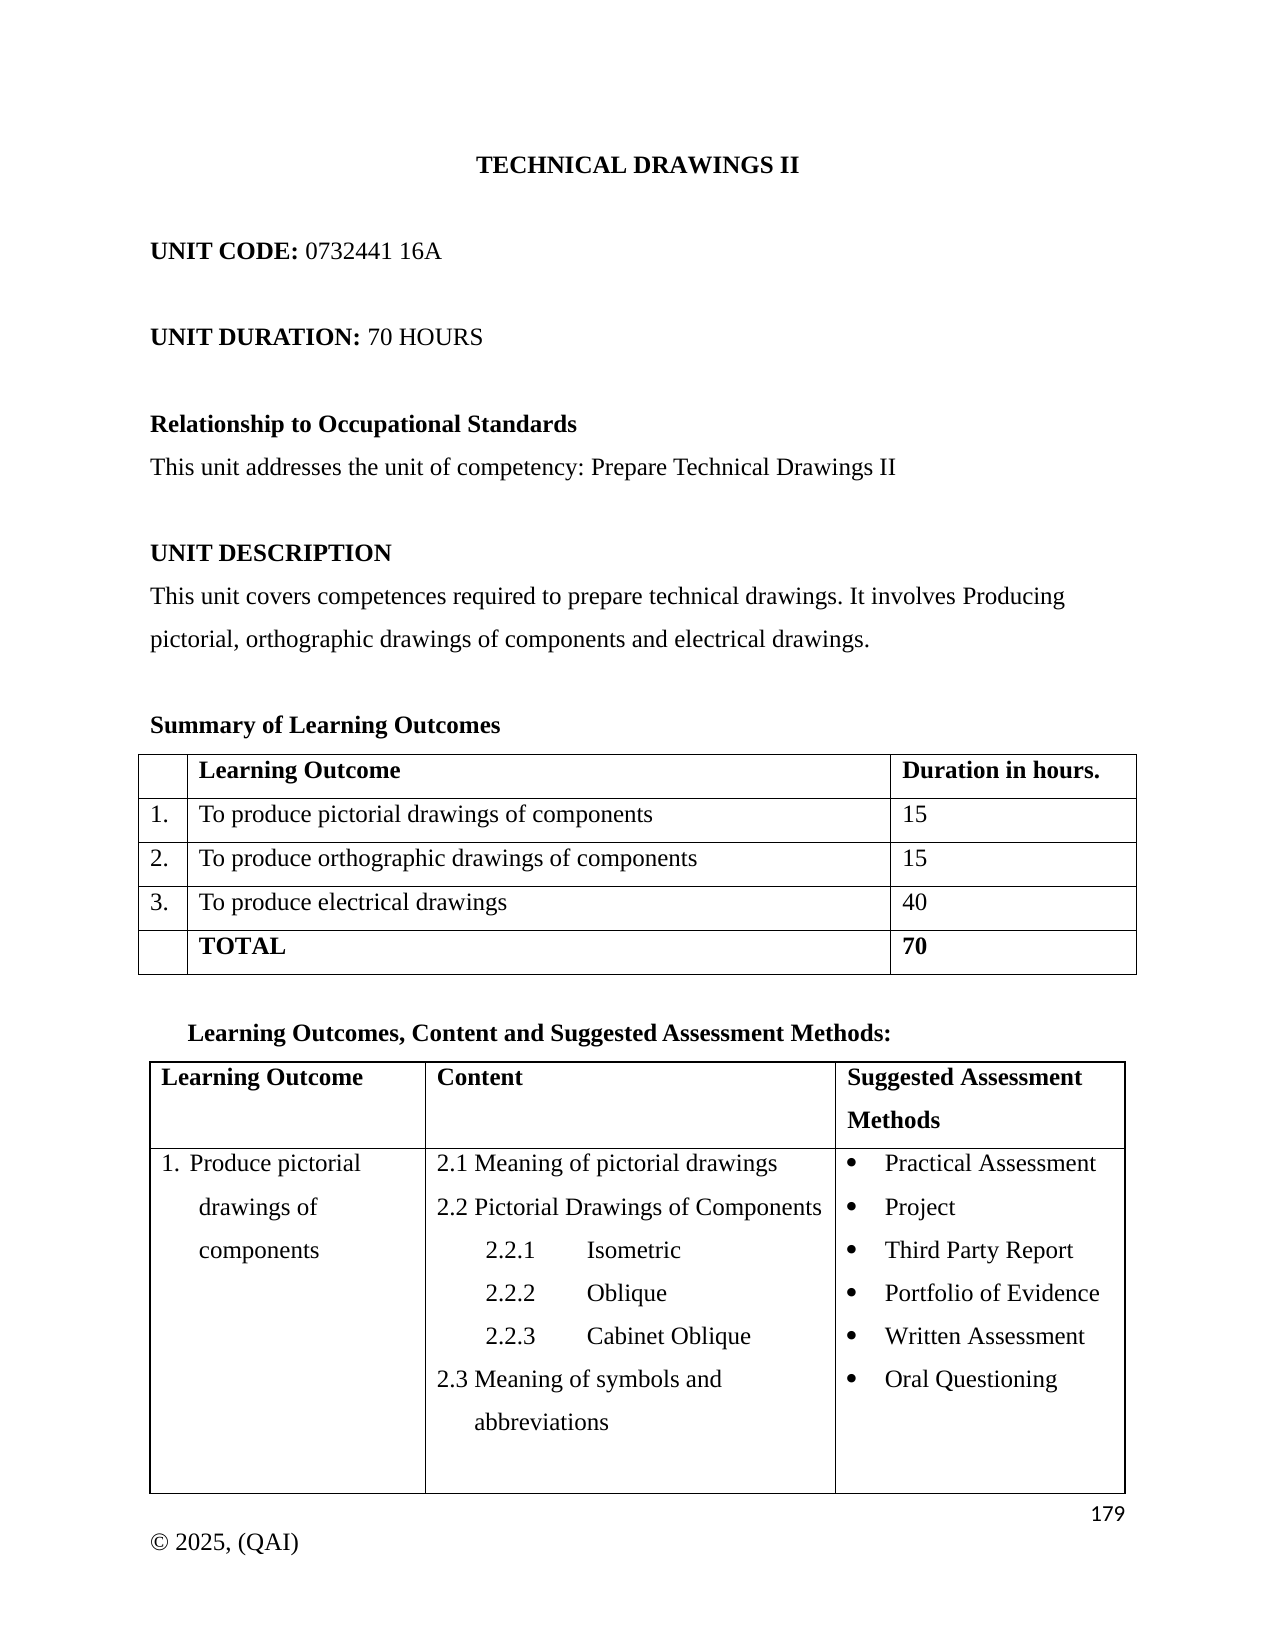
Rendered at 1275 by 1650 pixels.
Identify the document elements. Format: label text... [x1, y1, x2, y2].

subtitle TECHNICAL DRAWINGS II [150, 150, 1125, 179]
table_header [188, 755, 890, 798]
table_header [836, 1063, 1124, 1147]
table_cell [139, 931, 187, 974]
text UNIT DURATION: 70 HOURS [150, 322, 1125, 351]
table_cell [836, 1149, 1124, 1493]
text UNIT DESCRIPTION [150, 538, 1125, 567]
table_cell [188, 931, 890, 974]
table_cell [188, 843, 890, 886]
text Summary of Learning Outcomes [150, 711, 1125, 739]
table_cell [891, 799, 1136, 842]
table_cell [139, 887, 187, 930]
text Learning Outcomes, Content and Suggested Assessment Methods: [187, 1018, 1125, 1047]
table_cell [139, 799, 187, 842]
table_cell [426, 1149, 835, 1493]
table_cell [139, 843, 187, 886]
text This unit addresses the unit of competency: Prepare Technical Drawings II [150, 452, 1125, 481]
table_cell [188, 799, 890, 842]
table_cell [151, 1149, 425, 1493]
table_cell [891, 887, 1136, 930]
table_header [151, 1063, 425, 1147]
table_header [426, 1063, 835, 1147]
text UNIT CODE: 0732441 16A [150, 236, 1125, 265]
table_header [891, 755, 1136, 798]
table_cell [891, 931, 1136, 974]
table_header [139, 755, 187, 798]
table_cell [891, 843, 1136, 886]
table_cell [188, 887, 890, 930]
text Relationship to Occupational Standards [150, 409, 1125, 437]
text This unit covers competences required to prepare technical drawings. It involves Producing pictorial, orthographic drawings of components and electrical drawings. [150, 581, 1125, 653]
